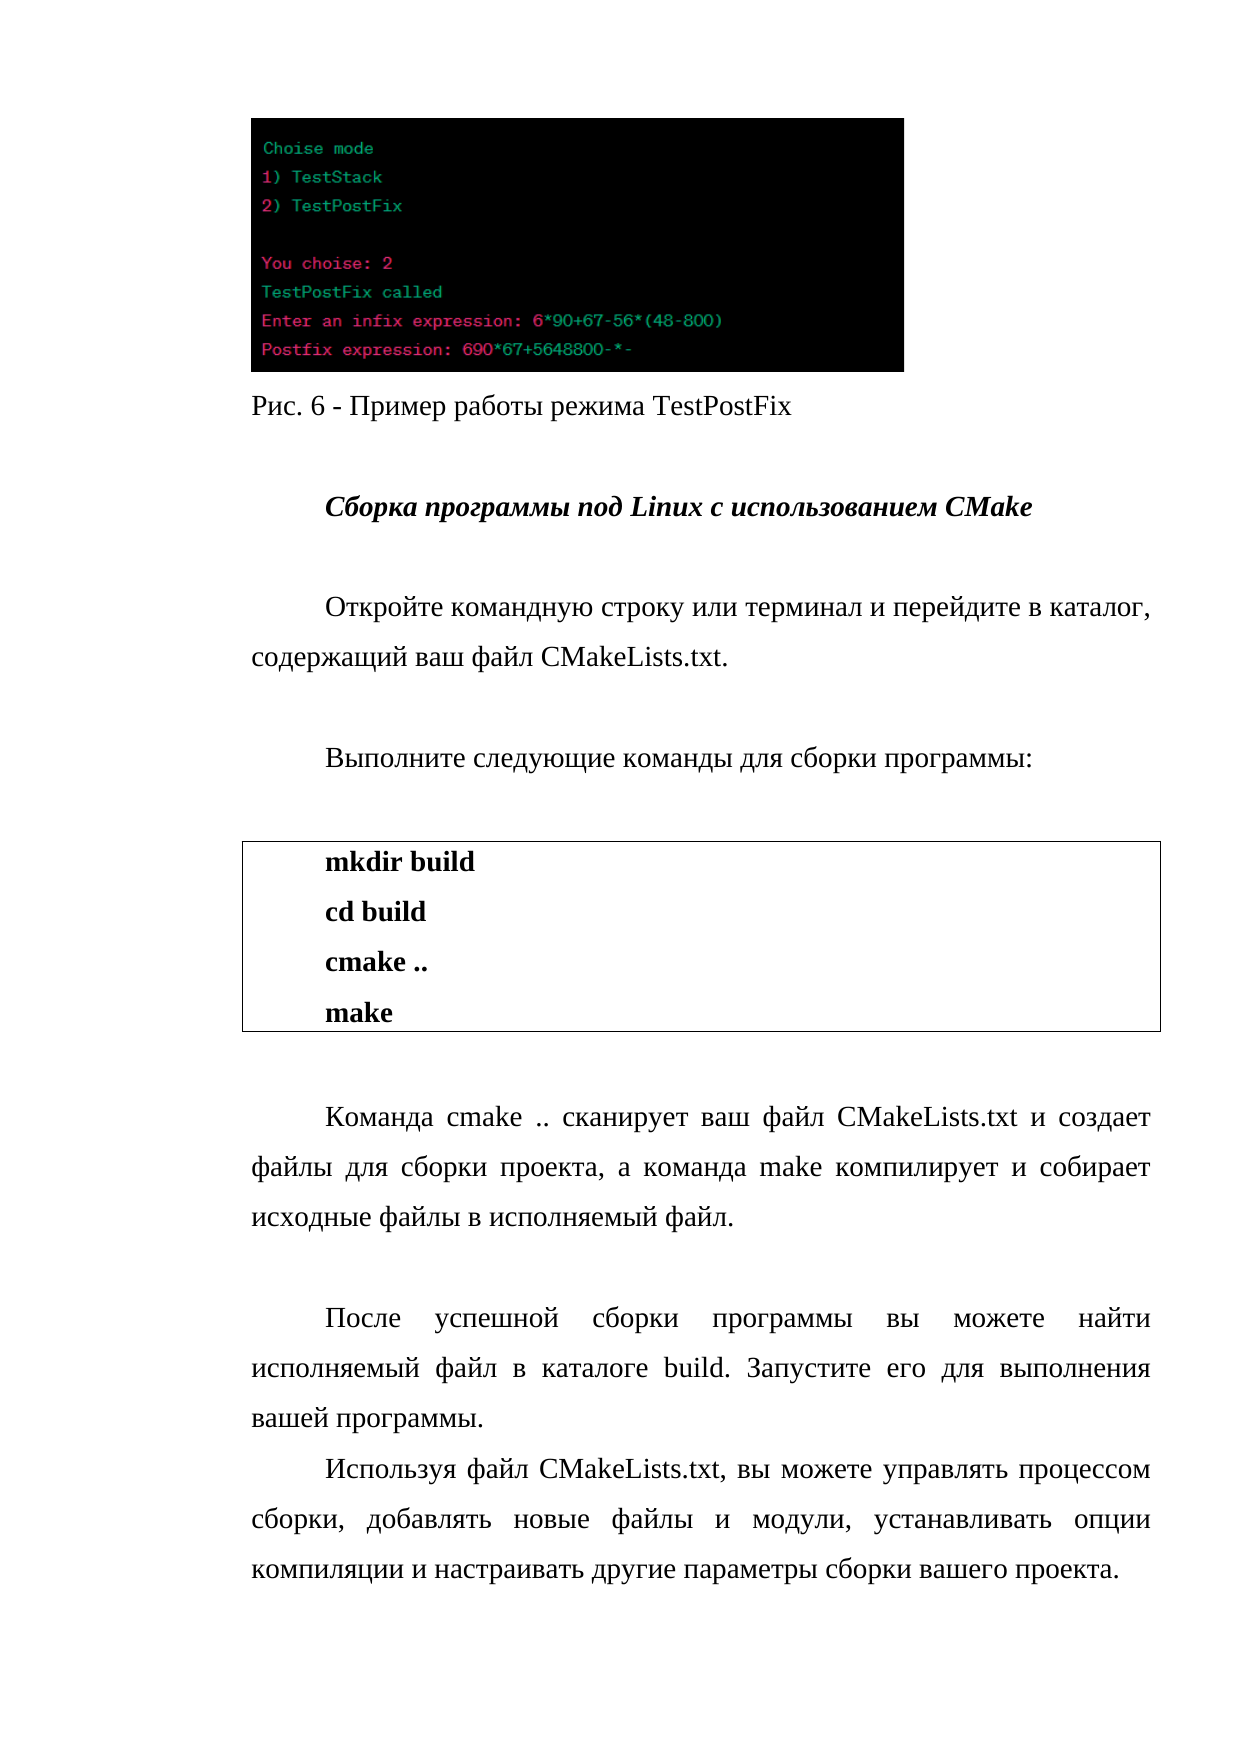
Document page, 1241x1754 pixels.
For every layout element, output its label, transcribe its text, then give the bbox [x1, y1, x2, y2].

list make [243, 992, 1160, 1031]
list mkdir build [243, 842, 1160, 877]
list Откройте командную строку или терминал и перейдите в каталог, содержащий ваш файл CMakeLists.txt. [251, 589, 1152, 673]
list После успешной сборки программы вы можете найти исполняемый файл в каталоге build. Запустите его для выполнения вашей программы. [251, 1300, 1152, 1434]
list cmake .. [243, 941, 1160, 978]
picture [251, 118, 905, 372]
list Используя файл CMakeLists.txt, вы можете управлять процессом сборки, добавлять новые файлы и модули, устанавливать опции компиляции и настраивать другие параметры сборки вашего проекта. [251, 1451, 1152, 1585]
list Рис. 6 - Пример работы режима TestPostFix [251, 388, 1152, 422]
list Сборка программы под Linux с использованием CMake [251, 489, 1152, 522]
list Выполните следующие команды для сборки программы: [251, 740, 1152, 774]
list Команда cmake .. сканирует ваш файл CMakeLists.txt и создает файлы для сборки проекта, а команда make компилирует и собирает исходные файлы в исполняемый файл. [251, 1099, 1152, 1233]
list cd build [243, 891, 1160, 928]
